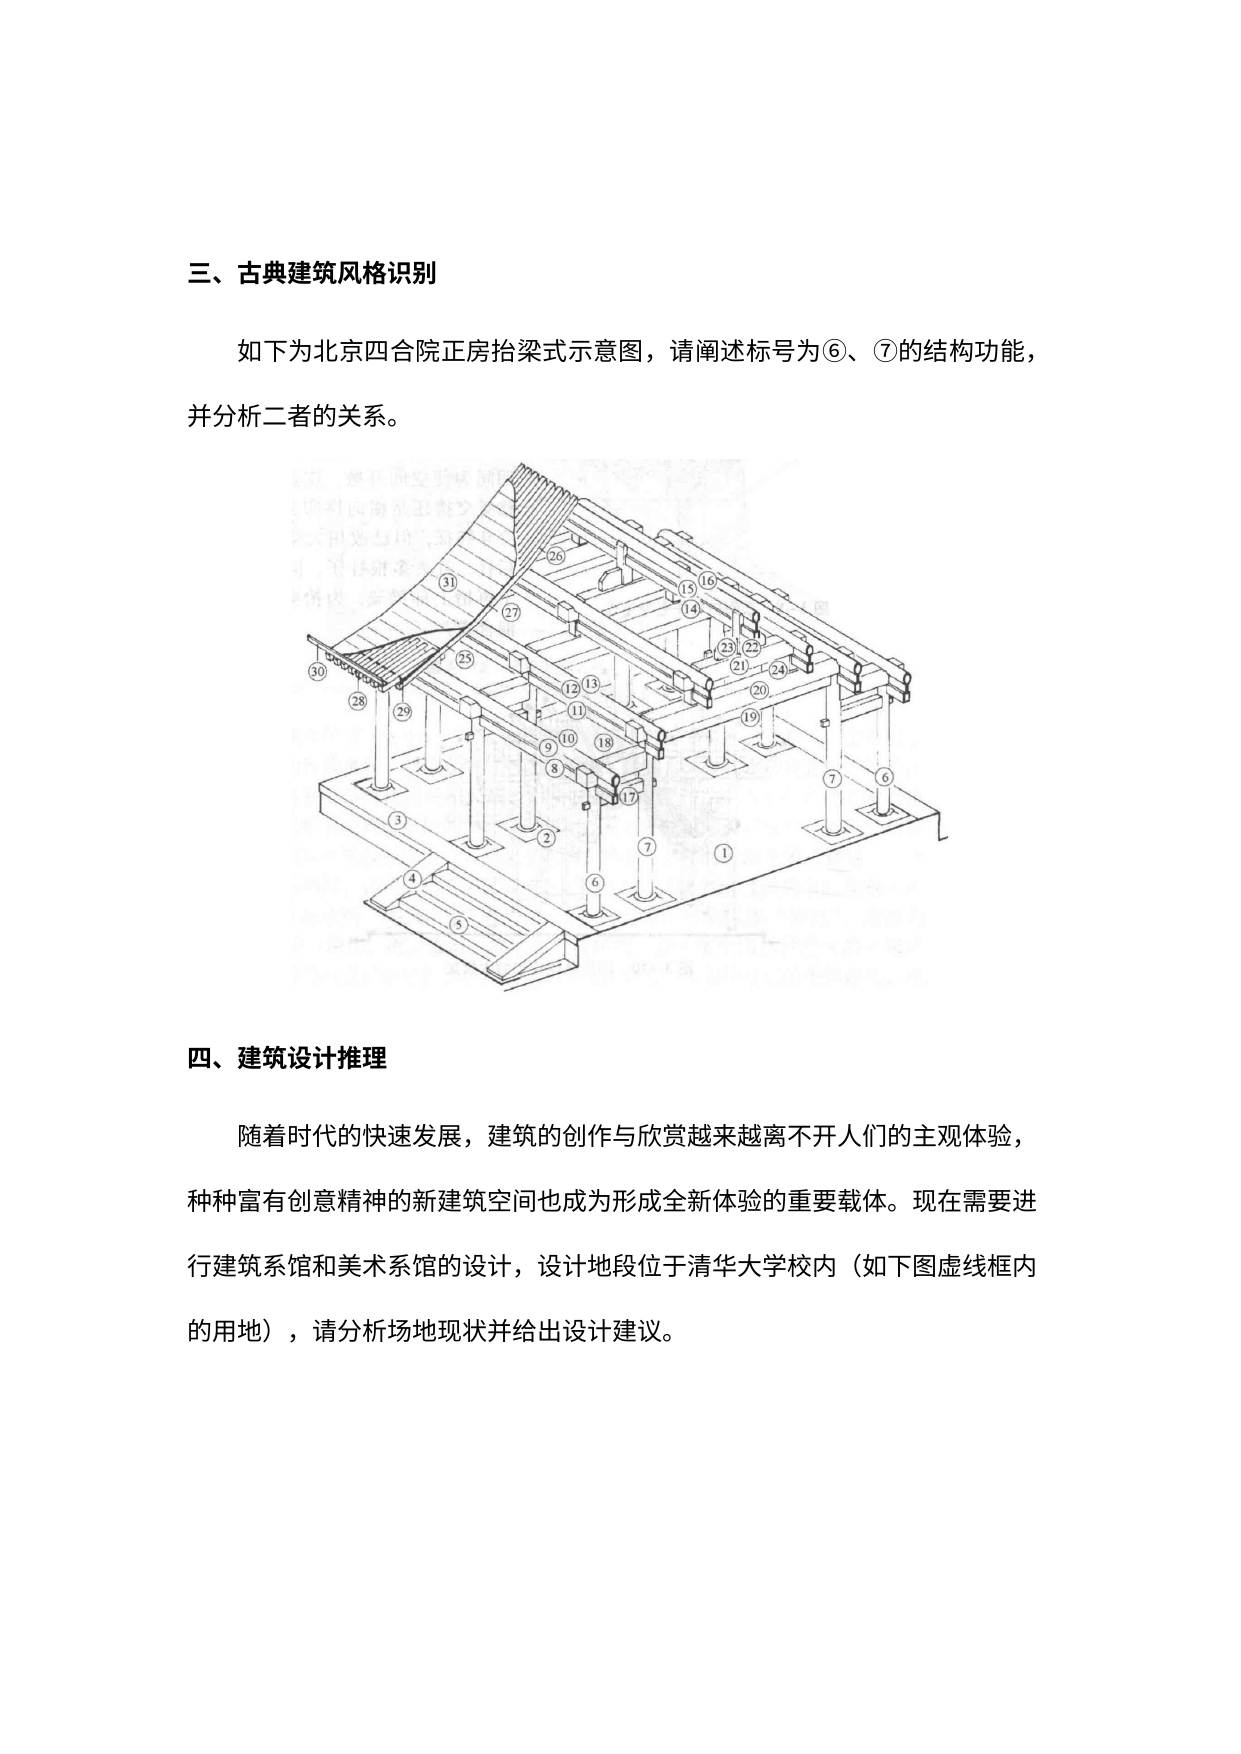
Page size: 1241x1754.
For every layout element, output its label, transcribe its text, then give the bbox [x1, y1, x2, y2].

text 三、古典建筑风格识别 [187, 239, 1053, 304]
text 如下为北京四合院正房抬梁式示意图，请阐述标号为⑥、⑦的结构功能，并分析二者的关系。 [187, 317, 1053, 447]
text 四、建筑设计推理 [187, 1024, 1053, 1089]
text 随着时代的快速发展，建筑的创作与欣赏越来越离不开人们的主观体验，种种富有创意精神的新建筑空间也成为形成全新体验的重要载体。现在需要进行建筑系馆和美术系馆的设计，设计地段位于清华大学校内（如下图虚线框内的用地），请分析场地现状并给出设计建议。 [187, 1102, 1053, 1362]
picture [292, 459, 949, 993]
